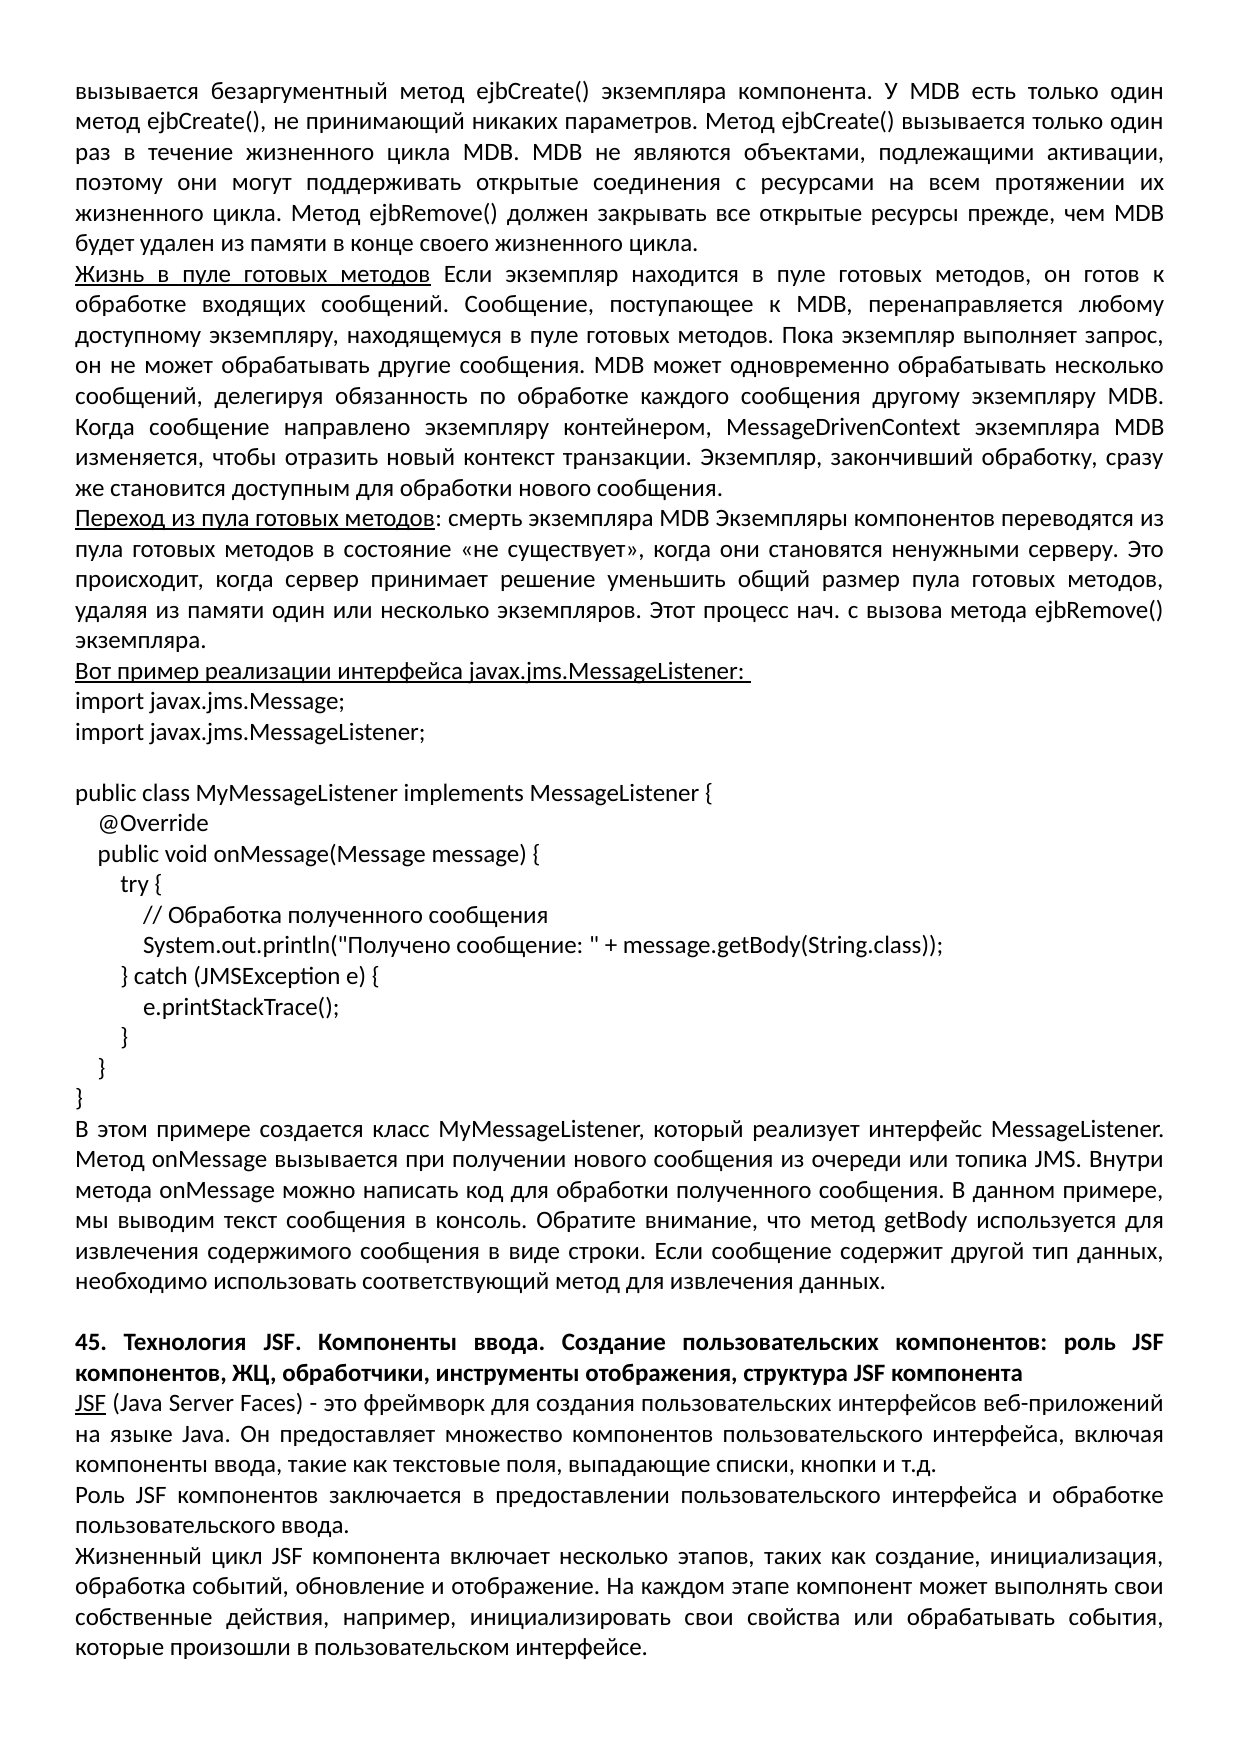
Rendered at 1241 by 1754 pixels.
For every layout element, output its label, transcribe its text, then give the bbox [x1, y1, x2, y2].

text import javax.jms.MessageListener; [75, 716, 1165, 746]
text Переход из пула готовых методов: смерть экземпляра MDB Экземпляры компонентов переводятся из пула готовых методов в состояние «не существует», когда они становятся ненужными серверу. Это происходит, когда сервер принимает решение уменьшить общий размер пула готовых методов, удаляя из памяти один или несколько экземпляров. Этот процесс нач. с вызова метода ejbRemove() экземпляра. [75, 502, 1165, 655]
text 45. Технология JSF. Компоненты ввода. Создание пользовательских компонентов: роль JSF компонентов, ЖЦ, обработчики, инструменты отображения, структура JSF компонента [75, 1326, 1165, 1387]
text System.out.println("Получено сообщение: " + message.getBody(String.class)); [75, 929, 1165, 960]
text } catch (JMSException e) { [75, 960, 1165, 991]
text // Обработка полученного сообщения [75, 899, 1165, 929]
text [75, 75, 1165, 258]
text } [75, 1082, 1165, 1113]
text e.printStackTrace(); [75, 991, 1165, 1021]
text public class MyMessageListener implements MessageListener { [75, 777, 1165, 807]
text @Override [75, 807, 1165, 838]
text } [75, 1021, 1165, 1052]
text Роль JSF компонентов заключается в предоставлении пользовательского интерфейса и обработке пользовательского ввода. [75, 1479, 1165, 1540]
text import javax.jms.Message; [75, 685, 1165, 716]
text try { [75, 868, 1165, 899]
text JSF (Java Server Faces) - это фреймворк для создания пользовательских интерфейсов веб-приложений на языке Java. Он предоставляет множество компонентов пользовательского интерфейса, включая компоненты ввода, такие как текстовые поля, выпадающие списки, кнопки и т.д. [75, 1387, 1165, 1479]
text } [75, 1052, 1165, 1082]
text Вот пример реализации интерфейса javax.jms.MessageListener: [75, 655, 1165, 685]
text Жизненный цикл JSF компонента включает несколько этапов, таких как создание, инициализация, обработка событий, обновление и отображение. На каждом этапе компонент может выполнять свои собственные действия, например, инициализировать свои свойства или обрабатывать события, которые произошли в пользовательском интерфейсе. [75, 1540, 1165, 1662]
text Жизнь в пуле готовых методов Если экземпляр находится в пуле готовых методов, он готов к обработке входящих сообщений. Сообщение, поступающее к MDB, перенаправляется любому доступному экземпляру, находящемуся в пуле готовых методов. Пока экземпляр выполняет запрос, он не может обрабатывать другие сообщения. MDB может одновременно обрабатывать несколько сообщений, делегируя обязанность по обработке каждого сообщения другому экземпляру MDB. Когда сообщение направлено экземпляру контейнером, MessageDrivenContext экземпляра MDB изменяется, чтобы отразить новый контекст транзакции. Экземпляр, закончивший обработку, сразу же становится доступным для обработки нового сообщения. [75, 258, 1165, 502]
text public void onMessage(Message message) { [75, 838, 1165, 868]
text В этом примере создается класс MyMessageListener, который реализует интерфейс MessageListener. Метод onMessage вызывается при получении нового сообщения из очереди или топика JMS. Внутри метода onMessage можно написать код для обработки полученного сообщения. В данном примере, мы выводим текст сообщения в консоль. Обратите внимание, что метод getBody используется для извлечения содержимого сообщения в виде строки. Если сообщение содержит другой тип данных, необходимо использовать соответствующий метод для извлечения данных. [75, 1113, 1165, 1296]
